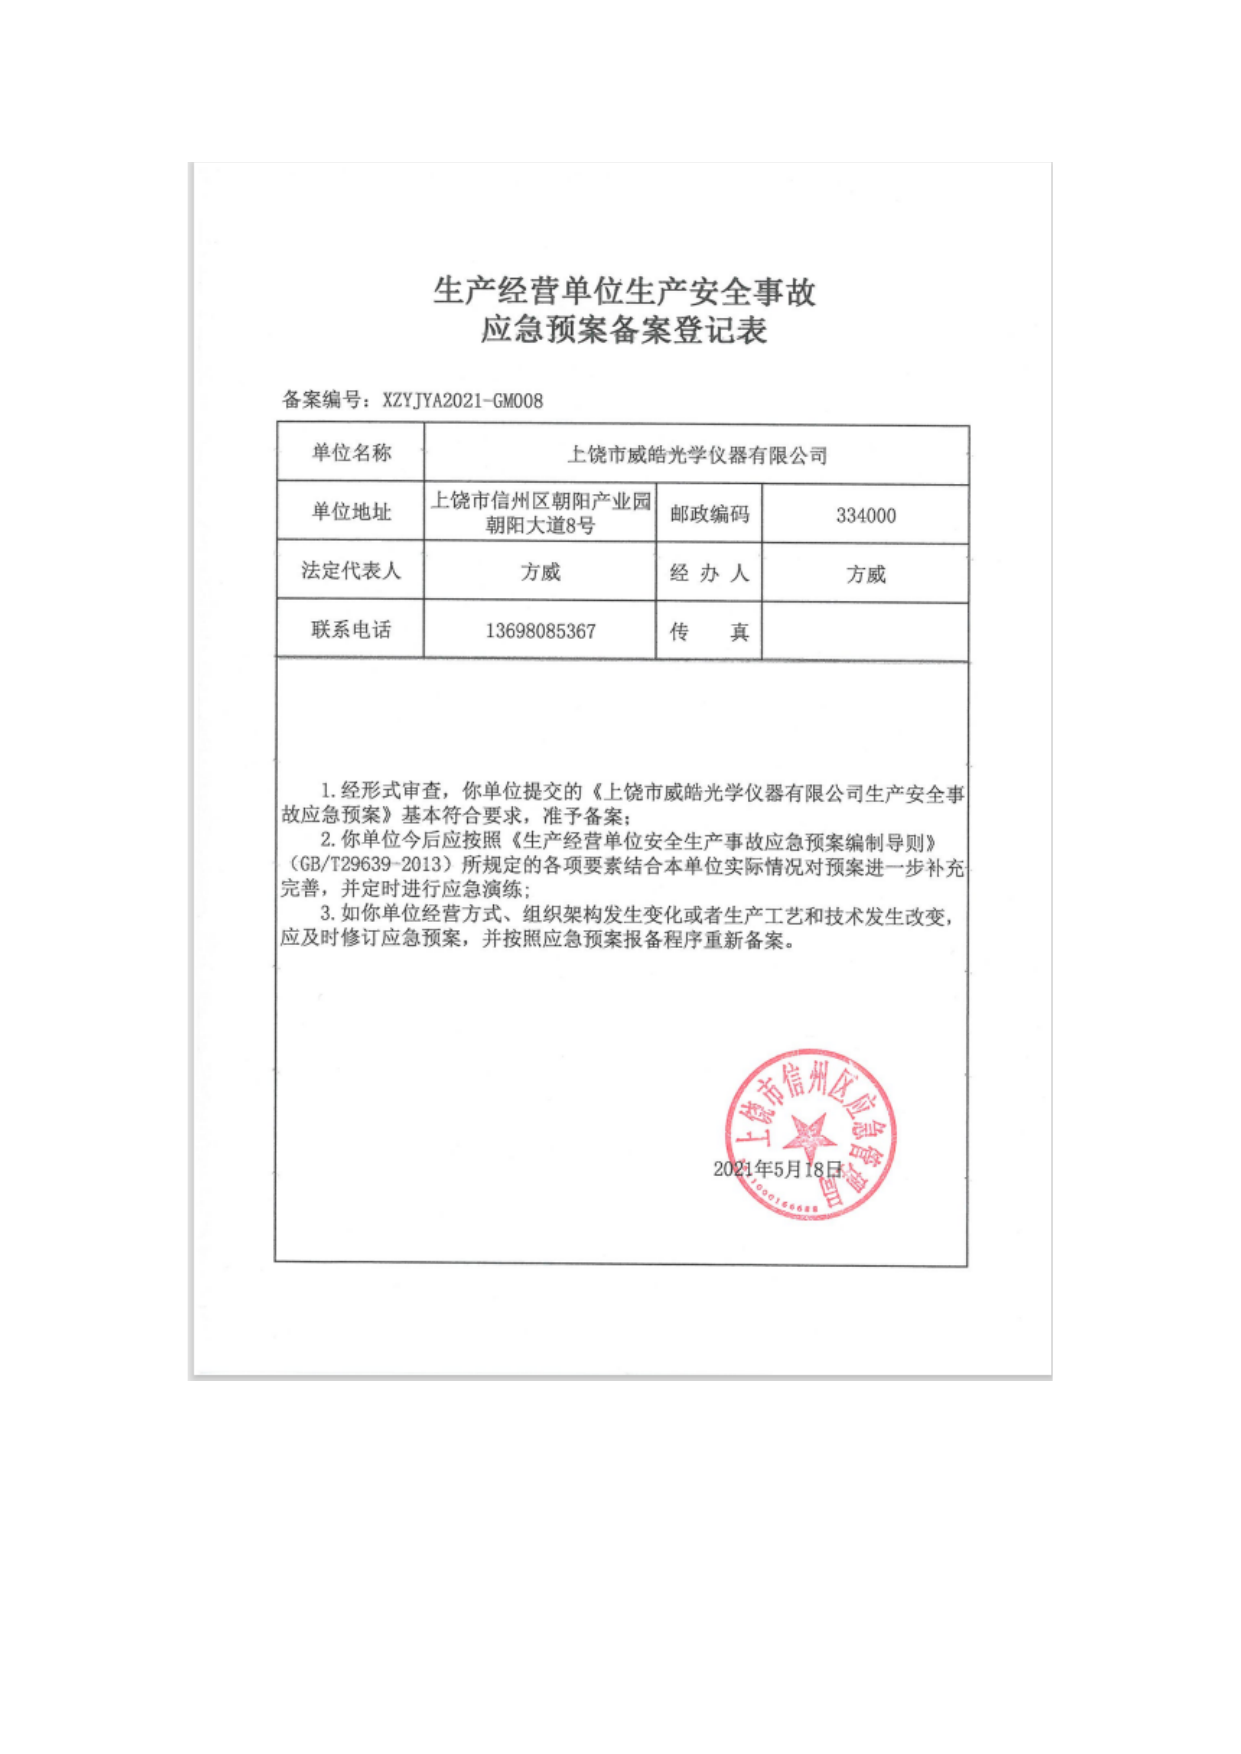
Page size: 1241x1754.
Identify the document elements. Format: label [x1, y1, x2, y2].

picture [187, 162, 1053, 1381]
